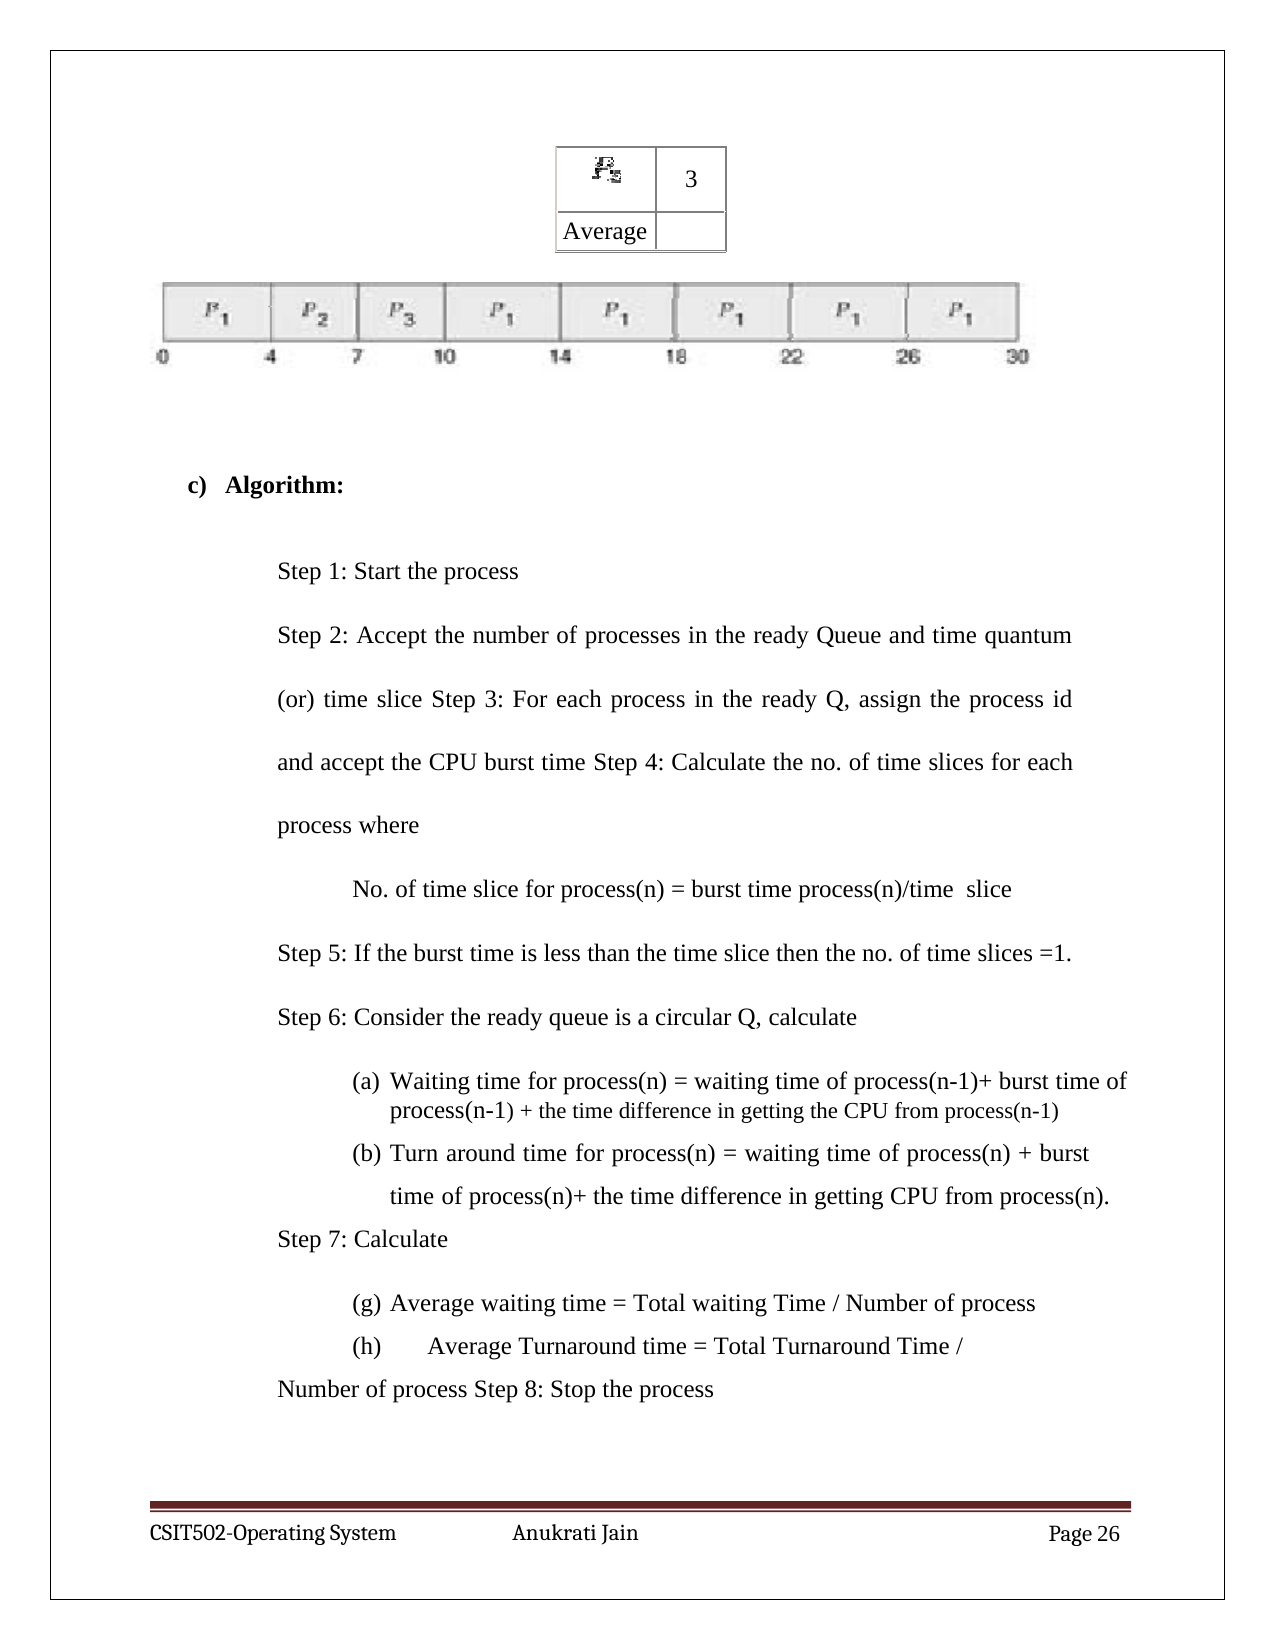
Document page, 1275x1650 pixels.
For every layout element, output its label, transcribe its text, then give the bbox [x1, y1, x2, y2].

table_header [557, 148, 655, 211]
list Average waiting time = Total waiting Time / Number of process [352, 1288, 1154, 1317]
text Step 5: If the burst time is less than the time slice then the no. of time slices =1. [277, 938, 1154, 967]
text Step 6: Consider the ready queue is a circular Q, calculate [277, 1002, 1154, 1031]
text Step 7: Calculate [277, 1224, 1154, 1253]
subtitle Algorithm: [187, 471, 1154, 499]
text Step 1: Start the process [277, 556, 1154, 585]
list Waiting time for process(n) = waiting time of process(n-1)+ burst time of process(n-1) + the time difference in getting the CPU from process(n-1) [352, 1066, 1154, 1124]
list Turn around time for process(n) = waiting time of process(n) + burst time of process(n)+ the time difference in getting CPU from process(n). [352, 1138, 1125, 1210]
picture [150, 282, 1049, 373]
list Average Turnaround time = Total Turnaround Time / Number of process Step 8: Stop the process [277, 1331, 986, 1403]
table_cell [656, 211, 725, 250]
table_header 3 [657, 148, 725, 211]
table_cell Average [557, 213, 656, 250]
text No. of time slice for process(n) = burst time process(n)/time slice [352, 874, 1154, 903]
picture [592, 157, 621, 183]
text Step 2: Accept the number of processes in the ready Queue and time quantum (or) time slice Step 3: For each process in the ready Q, assign the process id and accept the CPU burst time Step 4: Calculate the no. of time slices for each process where [277, 620, 1073, 839]
